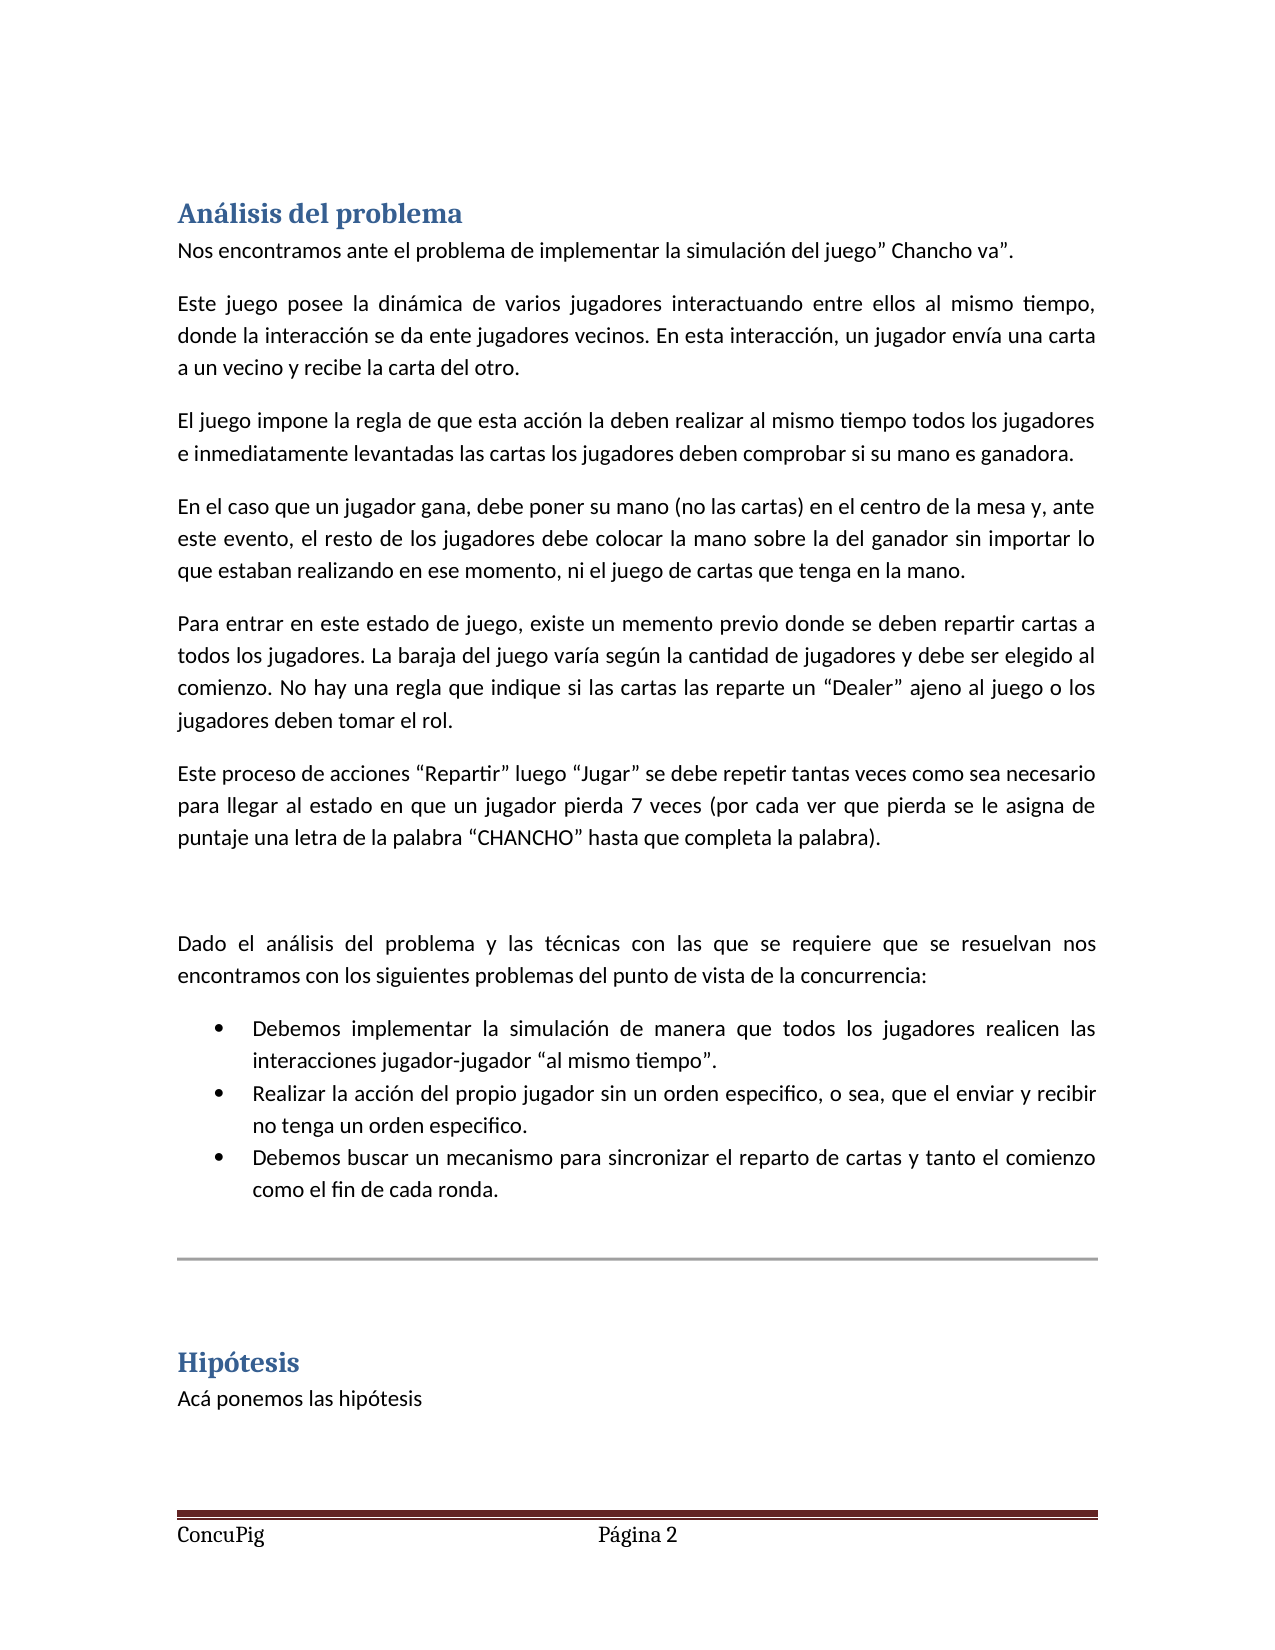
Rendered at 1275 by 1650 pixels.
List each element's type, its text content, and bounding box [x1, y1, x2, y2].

subtitle Hipótesis [177, 1346, 1098, 1379]
text Este proceso de acciones “Repartir” luego “Jugar” se debe repetir tantas veces como sea necesario para llegar al estado en que un jugador pierda 7 veces (por cada ver que pierda se le asigna de puntaje una letra de la palabra “CHANCHO” hasta que completa la palabra). [177, 759, 1098, 851]
text Acá ponemos las hipótesis [177, 1384, 1098, 1413]
text Dado el análisis del problema y las técnicas con las que se requiere que se resuelvan nos encontramos con los siguientes problemas del punto de vista de la concurrencia: [177, 929, 1098, 989]
list Debemos buscar un mecanismo para sincronizar el reparto de cartas y tanto el comienzo como el fin de cada ronda. [215, 1143, 1098, 1203]
list Realizar la acción del propio jugador sin un orden especifico, o sea, que el enviar y recibir no tenga un orden especifico. [215, 1079, 1098, 1139]
subtitle Análisis del problema [177, 198, 1098, 231]
text En el caso que un jugador gana, debe poner su mano (no las cartas) en el centro de la mesa y, ante este evento, el resto de los jugadores debe colocar la mano sobre la del ganador sin importar lo que estaban realizando en ese momento, ni el juego de cartas que tenga en la mano. [177, 492, 1098, 584]
text El juego impone la regla de que esta acción la deben realizar al mismo tiempo todos los jugadores e inmediatamente levantadas las cartas los jugadores deben comprobar si su mano es ganadora. [177, 407, 1098, 467]
list Debemos implementar la simulación de manera que todos los jugadores realicen las interacciones jugador-jugador “al mismo tiempo”. [215, 1014, 1098, 1074]
text Para entrar en este estado de juego, existe un memento previo donde se deben repartir cartas a todos los jugadores. La baraja del juego varía según la cantidad de jugadores y debe ser elegido al comienzo. No hay una regla que indique si las cartas las reparte un “Dealer” ajeno al juego o los jugadores deben tomar el rol. [177, 609, 1098, 734]
text Nos encontramos ante el problema de implementar la simulación del juego” Chancho va”. [177, 236, 1098, 264]
text Este juego posee la dinámica de varios jugadores interactuando entre ellos al mismo tiempo, donde la interacción se da ente jugadores vecinos. En esta interacción, un jugador envía una carta a un vecino y recibe la carta del otro. [177, 289, 1098, 382]
